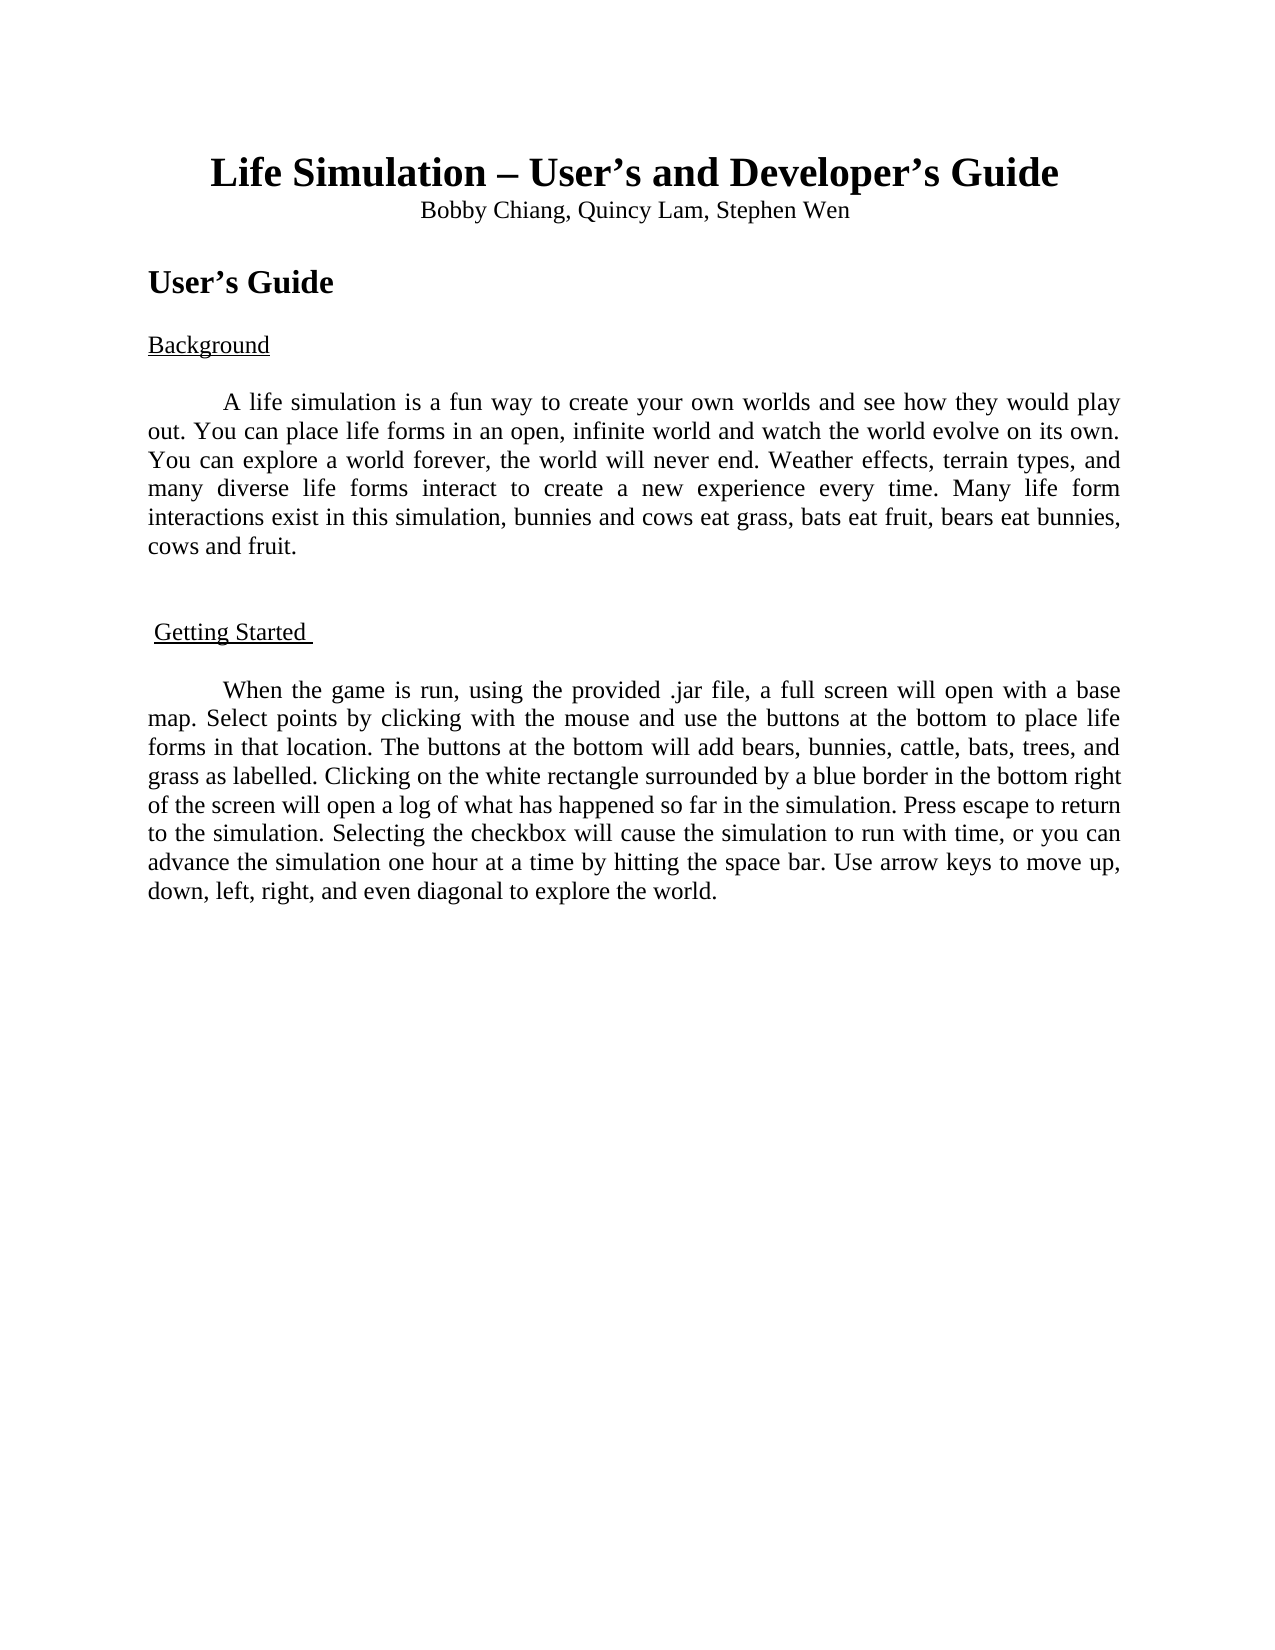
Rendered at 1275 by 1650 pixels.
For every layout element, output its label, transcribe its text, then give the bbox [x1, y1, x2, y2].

text User’s Guide [148, 263, 1122, 301]
text Background [148, 330, 1122, 358]
text Getting Started [148, 617, 1122, 646]
text Life Simulation – User’s and Developer’s Guide [148, 148, 1122, 196]
text When the game is run, using the provided .jar file, a full screen will open with a base map. Select points by clicking with the mouse and use the buttons at the bottom to place life forms in that location. The buttons at the bottom will add bears, bunnies, cattle, bats, trees, and grass as labelled. Clicking on the white rectangle surrounded by a blue border in the bottom right of the screen will open a log of what has happened so far in the simulation. Press escape to return to the simulation. Selecting the checkbox will cause the simulation to run with time, or you can advance the simulation one hour at a time by hitting the space bar. Use arrow keys to move up, down, left, right, and even diagonal to explore the world. [148, 675, 1122, 905]
text A life simulation is a fun way to create your own worlds and see how they would play out. You can place life forms in an open, infinite world and watch the world evolve on its own. You can explore a world forever, the world will never end. Weather effects, terrain types, and many diverse life forms interact to create a new experience every time. Many life form interactions exist in this simulation, bunnies and cows eat grass, bats eat fruit, bears eat bunnies, cows and fruit. [148, 387, 1122, 560]
text Bobby Chiang, Quincy Lam, Stephen Wen [148, 196, 1122, 224]
